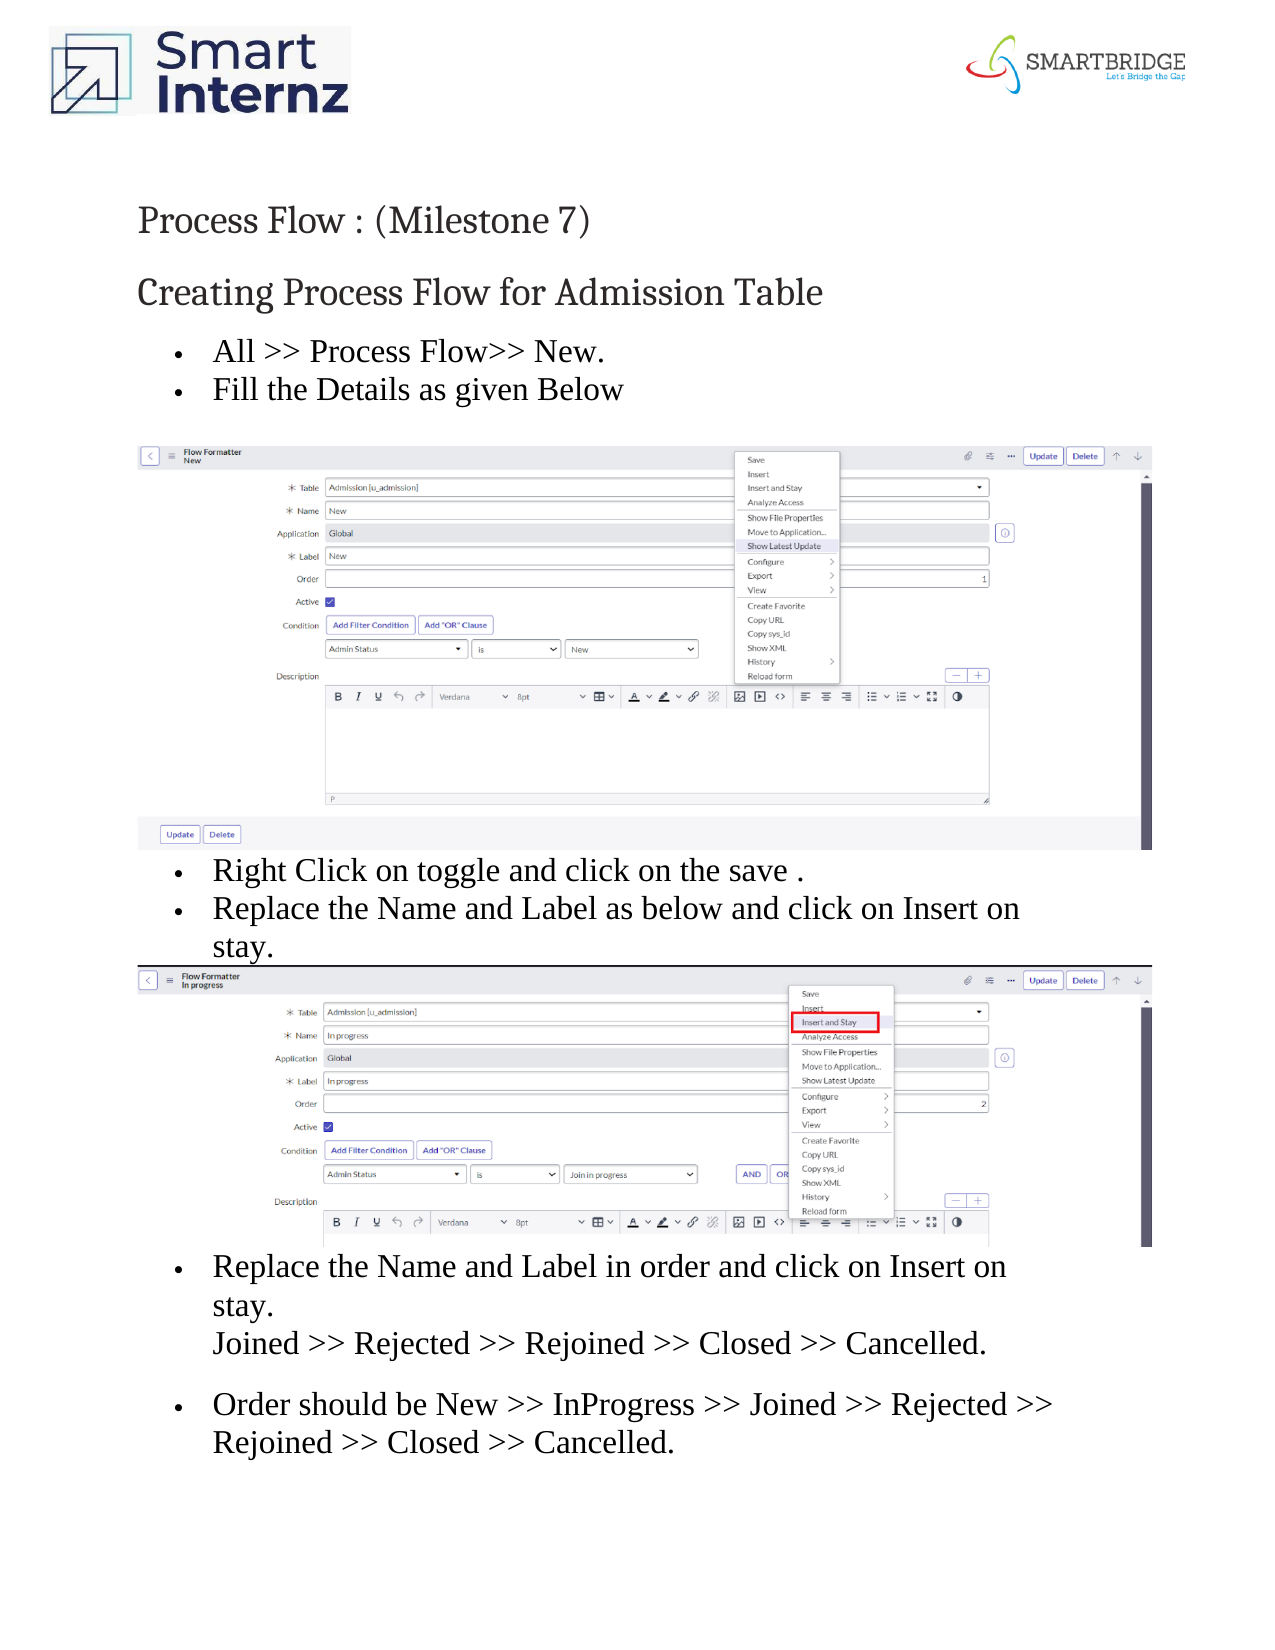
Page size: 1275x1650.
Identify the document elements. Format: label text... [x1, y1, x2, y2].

list Right Click on toggle and click on the save . [175, 850, 1055, 888]
list Order should be New >> InProgress >> Joined >> Rejected >> Rejoined >> Closed >> Cancelled. [175, 1384, 1055, 1461]
picture [137, 446, 1153, 850]
text Joined >> Rejected >> Rejoined >> Closed >> Cancelled. [212, 1323, 1055, 1362]
subtitle Creating Process Flow for Admission Table [137, 268, 1152, 315]
list All >> Process Flow>> New. [175, 331, 1055, 369]
picture [965, 34, 1185, 94]
list Replace the Name and Label as below and click on Insert on stay. [175, 888, 1055, 965]
picture [137, 965, 1153, 1247]
list Replace the Name and Label in order and click on Insert on stay. [175, 1247, 1055, 1323]
subtitle Process Flow : (Milestone 7) [137, 184, 1152, 243]
picture [48, 26, 352, 116]
list Fill the Details as given Below [175, 369, 1055, 408]
